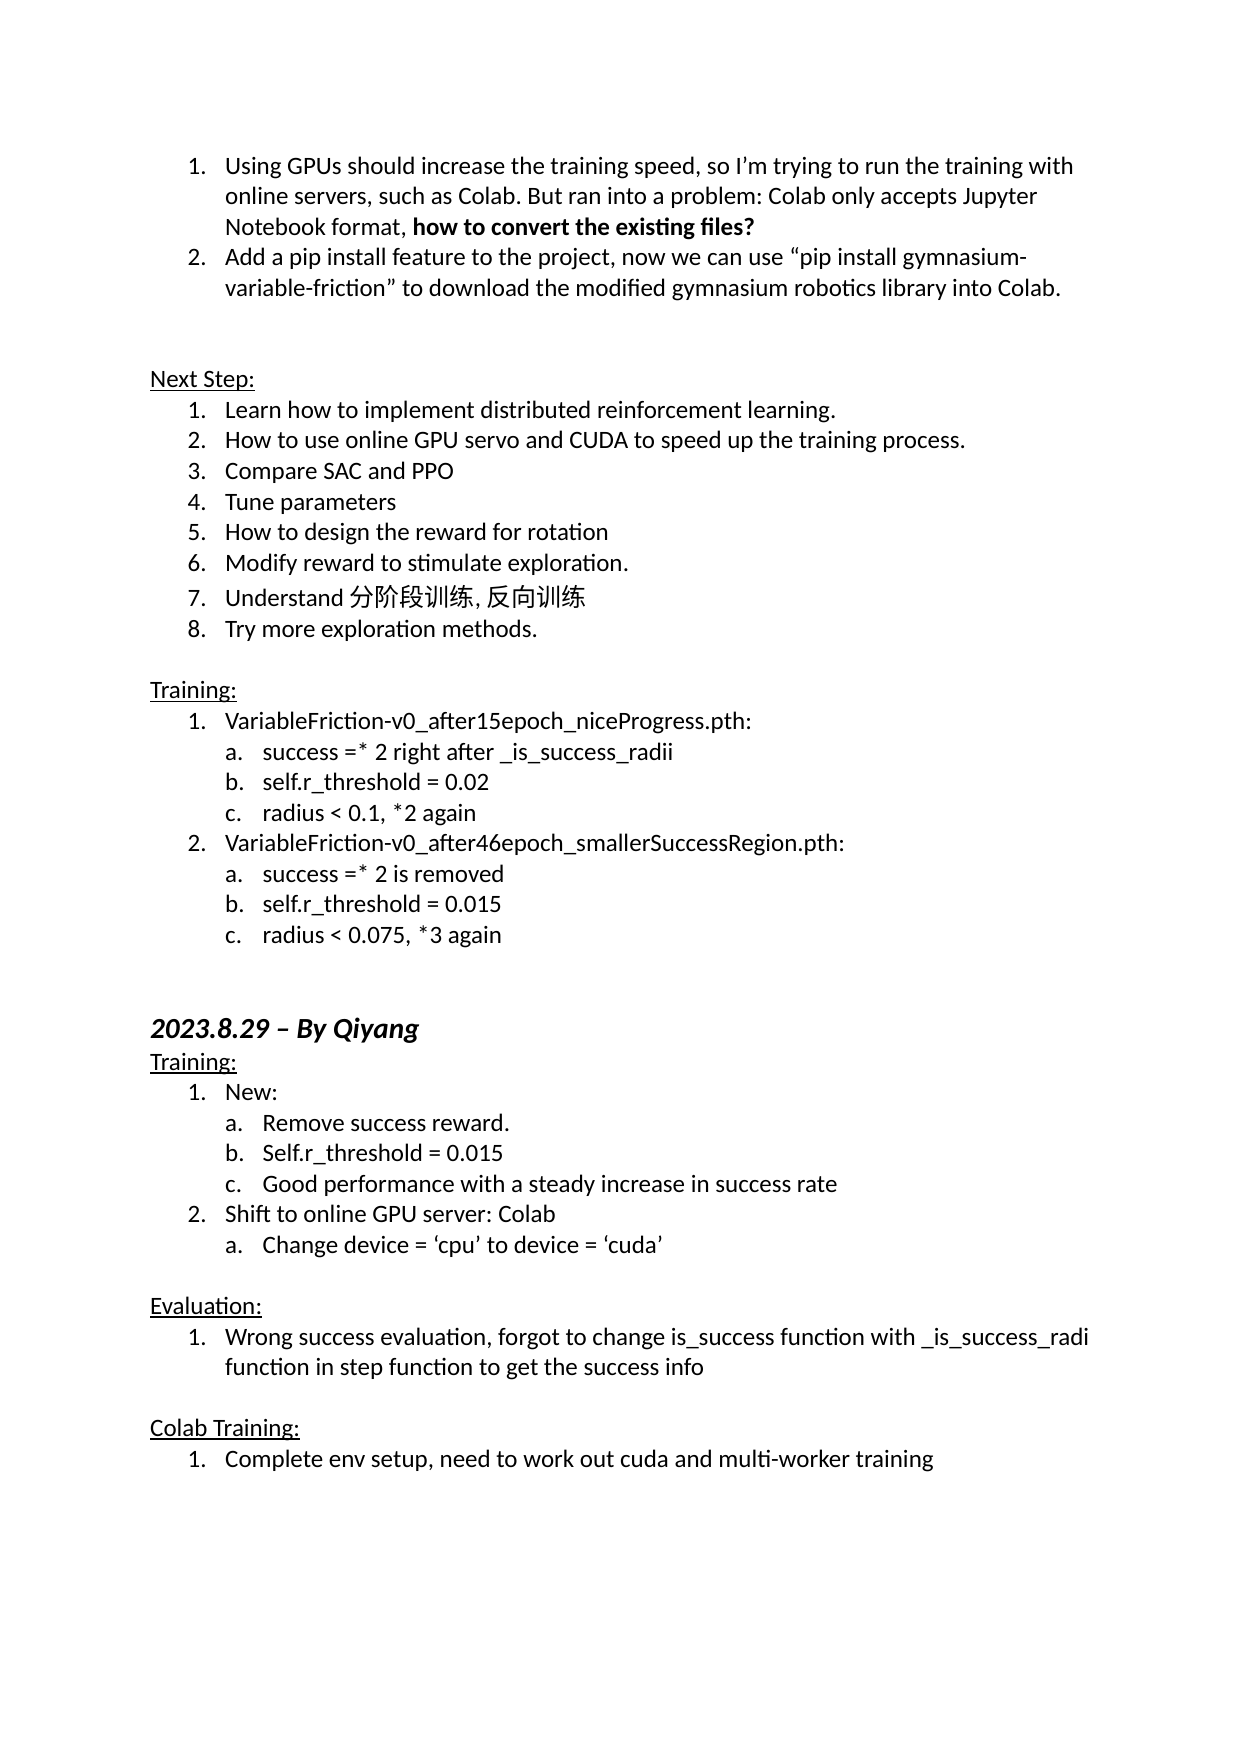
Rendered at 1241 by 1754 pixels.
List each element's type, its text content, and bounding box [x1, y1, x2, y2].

list Remove success reward. [225, 1107, 1090, 1137]
text Training: [150, 674, 1090, 705]
list self.r_threshold = 0.015 [225, 888, 1090, 919]
text Training: [150, 1046, 1090, 1076]
list Understand 分阶段训练, 反向训练 [187, 577, 1090, 613]
text Colab Training: [150, 1412, 1090, 1443]
list self.r_threshold = 0.02 [225, 766, 1090, 797]
list Modify reward to stimulate exploration. [187, 547, 1090, 577]
list How to design the reward for rotation [187, 516, 1090, 547]
list Add a pip install feature to the project, now we can use “pip install gymnasium-variable-friction” to download the modified gymnasium robotics library into Colab. [187, 242, 1090, 303]
text Evaluation: [150, 1290, 1090, 1321]
list Good performance with a steady increase in success rate [225, 1168, 1090, 1198]
list VariableFriction-v0_after46epoch_smallerSuccessRegion.pth: [187, 827, 1090, 858]
list Learn how to implement distributed reinforcement learning. [187, 394, 1090, 425]
list Change device = ‘cpu’ to device = ‘cuda’ [225, 1229, 1090, 1259]
list Complete env setup, need to work out cuda and multi-worker training [187, 1443, 1090, 1473]
list Using GPUs should increase the training speed, so I’m trying to run the training with online servers, such as Colab. But ran into a problem: Colab only accepts Jupyter Notebook format, how to convert the existing files? [187, 150, 1090, 242]
list success =* 2 right after _is_success_radii [225, 736, 1090, 766]
list New: [187, 1076, 1090, 1107]
list Tune parameters [187, 486, 1090, 516]
list radius < 0.1, *2 again [225, 797, 1090, 827]
list Self.r_threshold = 0.015 [225, 1137, 1090, 1168]
text 2023.8.29 – By Qiyang [150, 1010, 1090, 1046]
text Next Step: [150, 364, 1090, 394]
list Shift to online GPU server: Colab [187, 1198, 1090, 1229]
list Wrong success evaluation, forgot to change is_success function with _is_success_radi function in step function to get the success info [187, 1321, 1090, 1382]
list success =* 2 is removed [225, 858, 1090, 888]
list radius < 0.075, *3 again [225, 919, 1090, 949]
list VariableFriction-v0_after15epoch_niceProgress.pth: [187, 705, 1090, 736]
list How to use online GPU servo and CUDA to speed up the training process. [187, 425, 1090, 455]
list Compare SAC and PPO [187, 455, 1090, 486]
list Try more exploration methods. [187, 613, 1090, 644]
